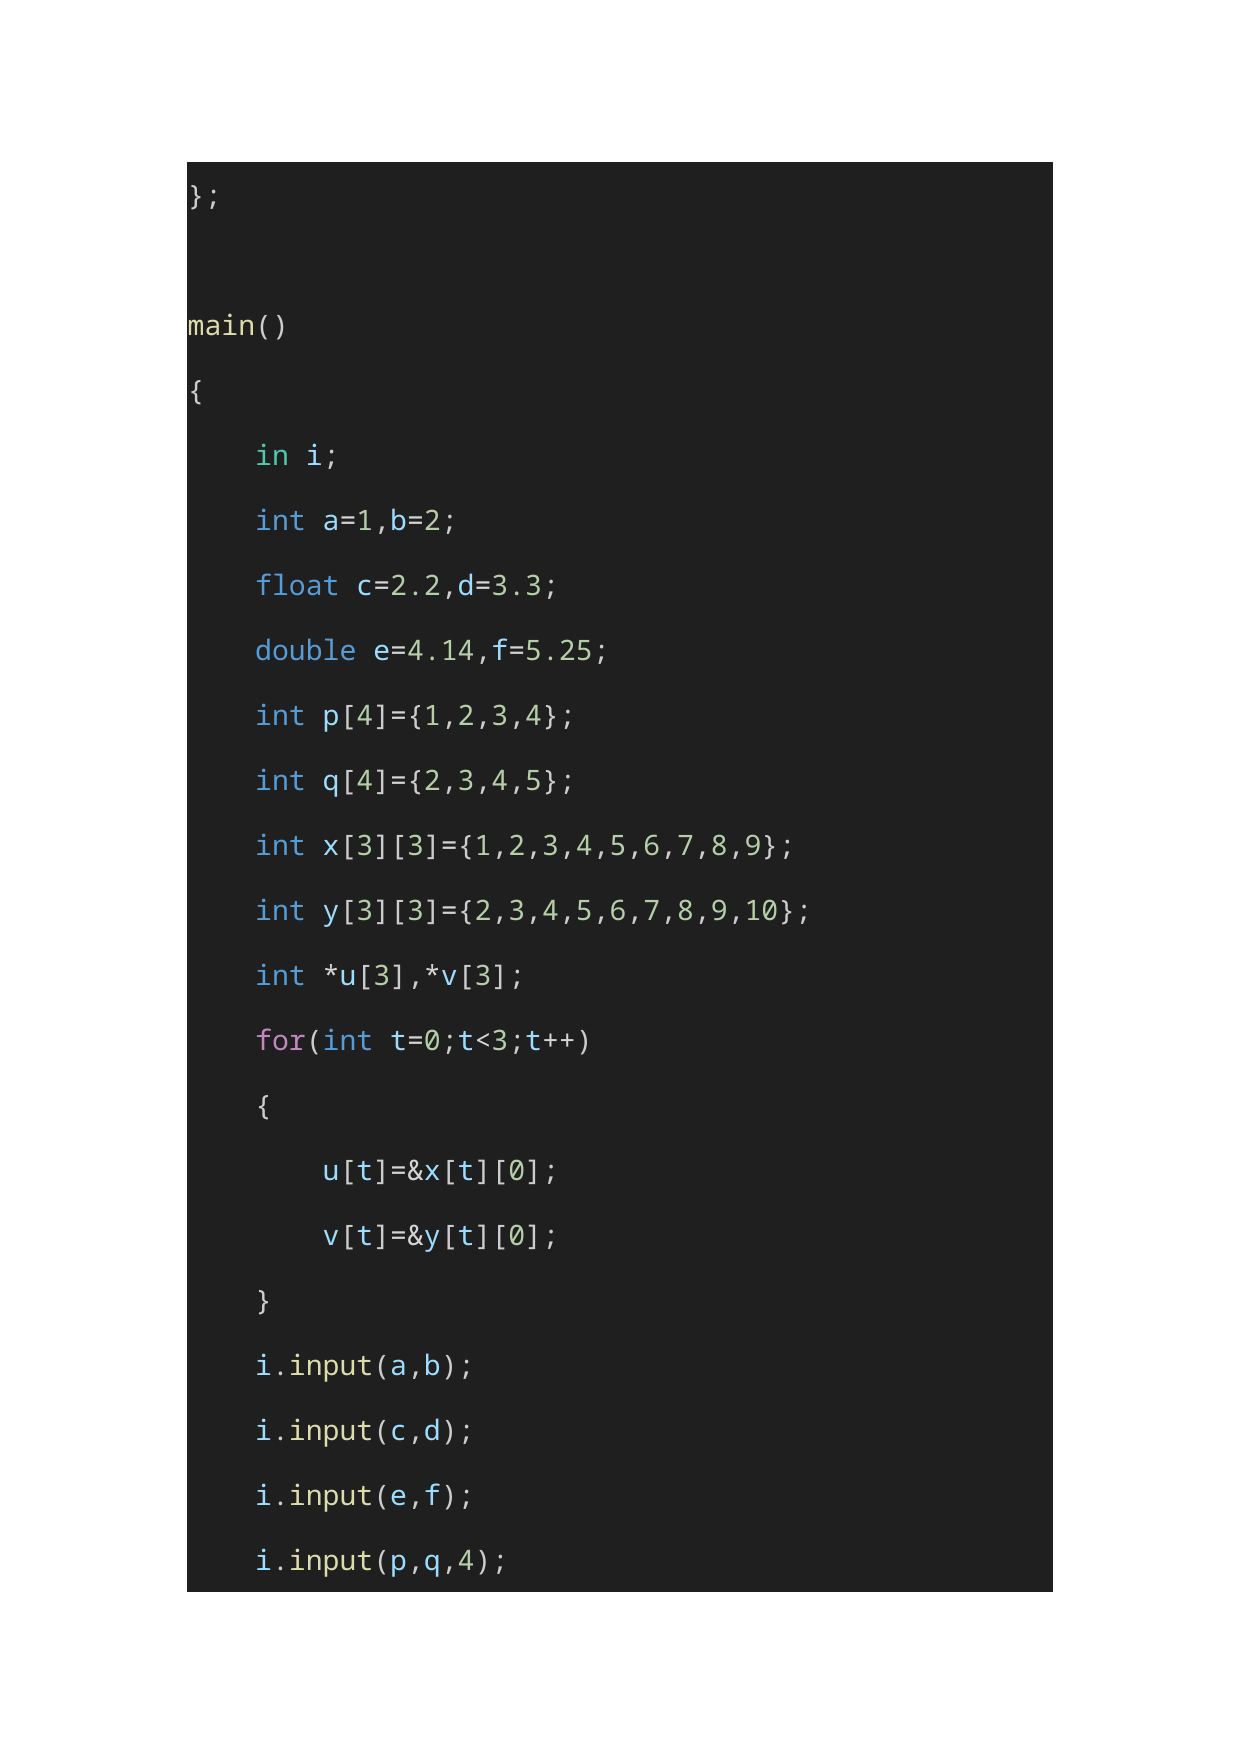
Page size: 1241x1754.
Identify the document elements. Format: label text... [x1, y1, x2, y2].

text int q[4]={2,3,4,5}; [187, 747, 1053, 812]
text int y[3][3]={2,3,4,5,6,7,8,9,10}; [187, 877, 1053, 942]
text int x[3][3]={1,2,3,4,5,6,7,8,9}; [187, 812, 1053, 877]
text u[t]=&x[t][0]; [187, 1137, 1053, 1202]
text i.input(a,b); [187, 1332, 1053, 1397]
text { [187, 1072, 1053, 1137]
text double e=4.14,f=5.25; [187, 617, 1053, 682]
text int a=1,b=2; [187, 487, 1053, 552]
text int *u[3],*v[3]; [187, 942, 1053, 1007]
text }; [187, 162, 1053, 227]
text { [187, 357, 1053, 422]
text i.input(c,d); [187, 1397, 1053, 1462]
text } [187, 1267, 1053, 1332]
text v[t]=&y[t][0]; [187, 1202, 1053, 1267]
text i.input(e,f); [187, 1462, 1053, 1527]
text int p[4]={1,2,3,4}; [187, 682, 1053, 747]
text i.input(p,q,4); [187, 1527, 1053, 1592]
text main() [187, 292, 1053, 357]
text in i; [187, 422, 1053, 487]
text for(int t=0;t<3;t++) [187, 1007, 1053, 1072]
text float c=2.2,d=3.3; [187, 552, 1053, 617]
